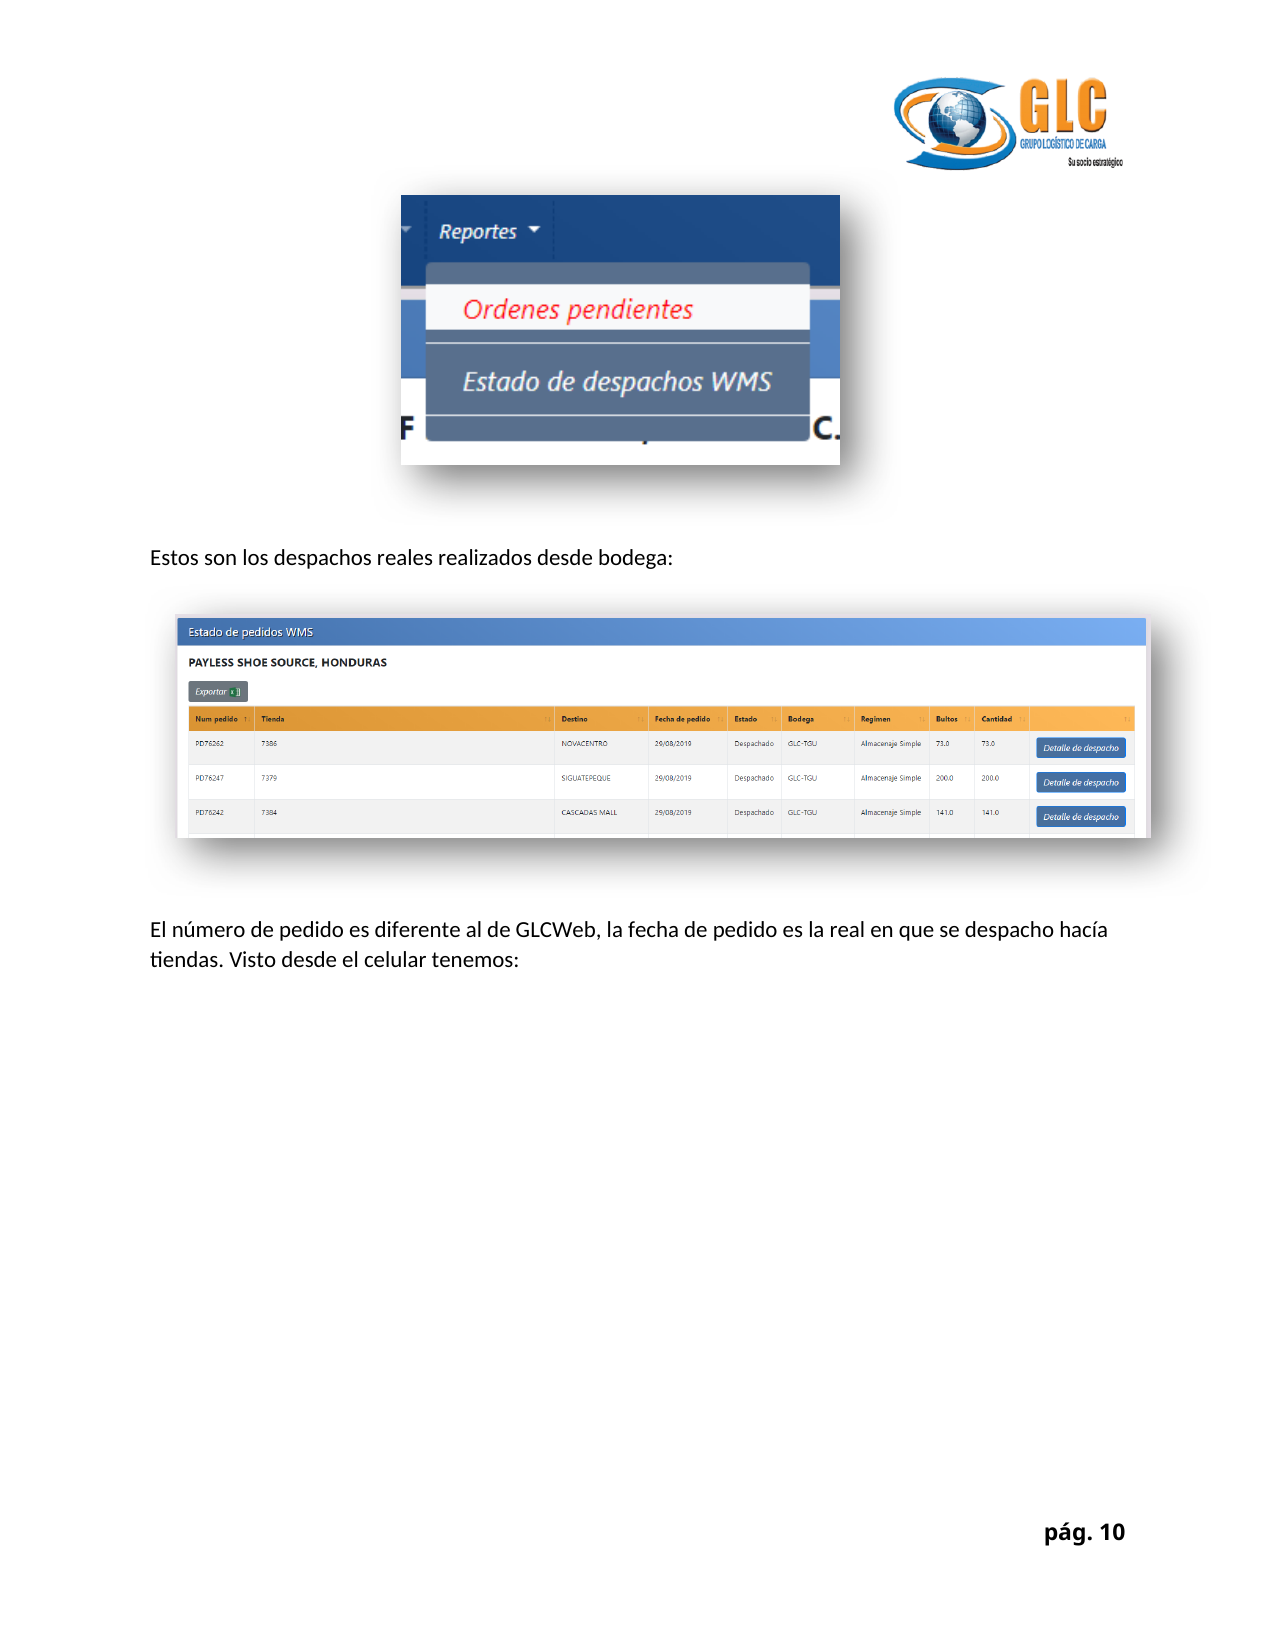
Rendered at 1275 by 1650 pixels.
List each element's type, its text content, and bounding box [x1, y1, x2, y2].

picture [401, 195, 840, 465]
text El número de pedido es diferente al de GLCWeb, la fecha de pedido es la real en que se despacho hacía tiendas. Visto desde el celular tenemos: [150, 915, 1125, 973]
picture [891, 75, 1125, 171]
picture [175, 614, 1151, 838]
text Estos son los despachos reales realizados desde bodega: [150, 543, 1125, 571]
